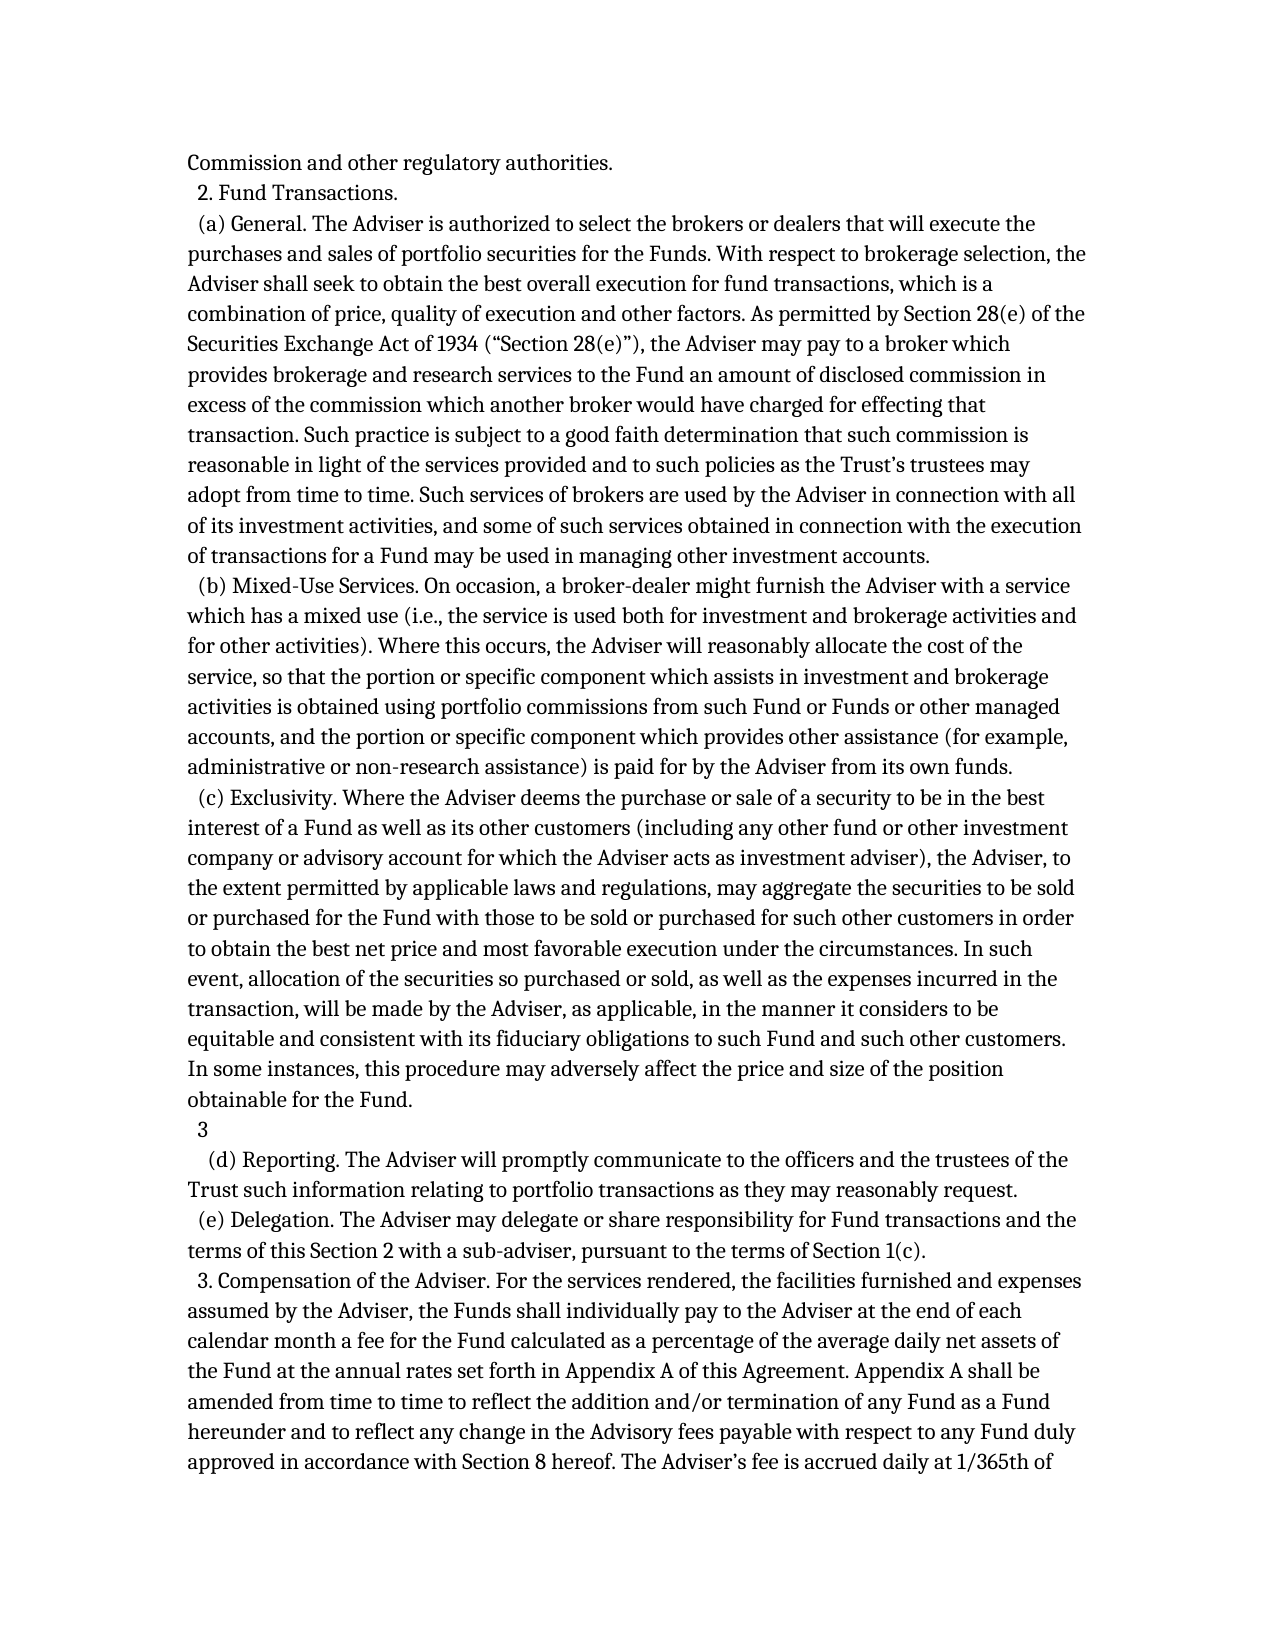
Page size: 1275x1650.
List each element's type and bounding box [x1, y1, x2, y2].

text [187, 150, 1087, 1475]
